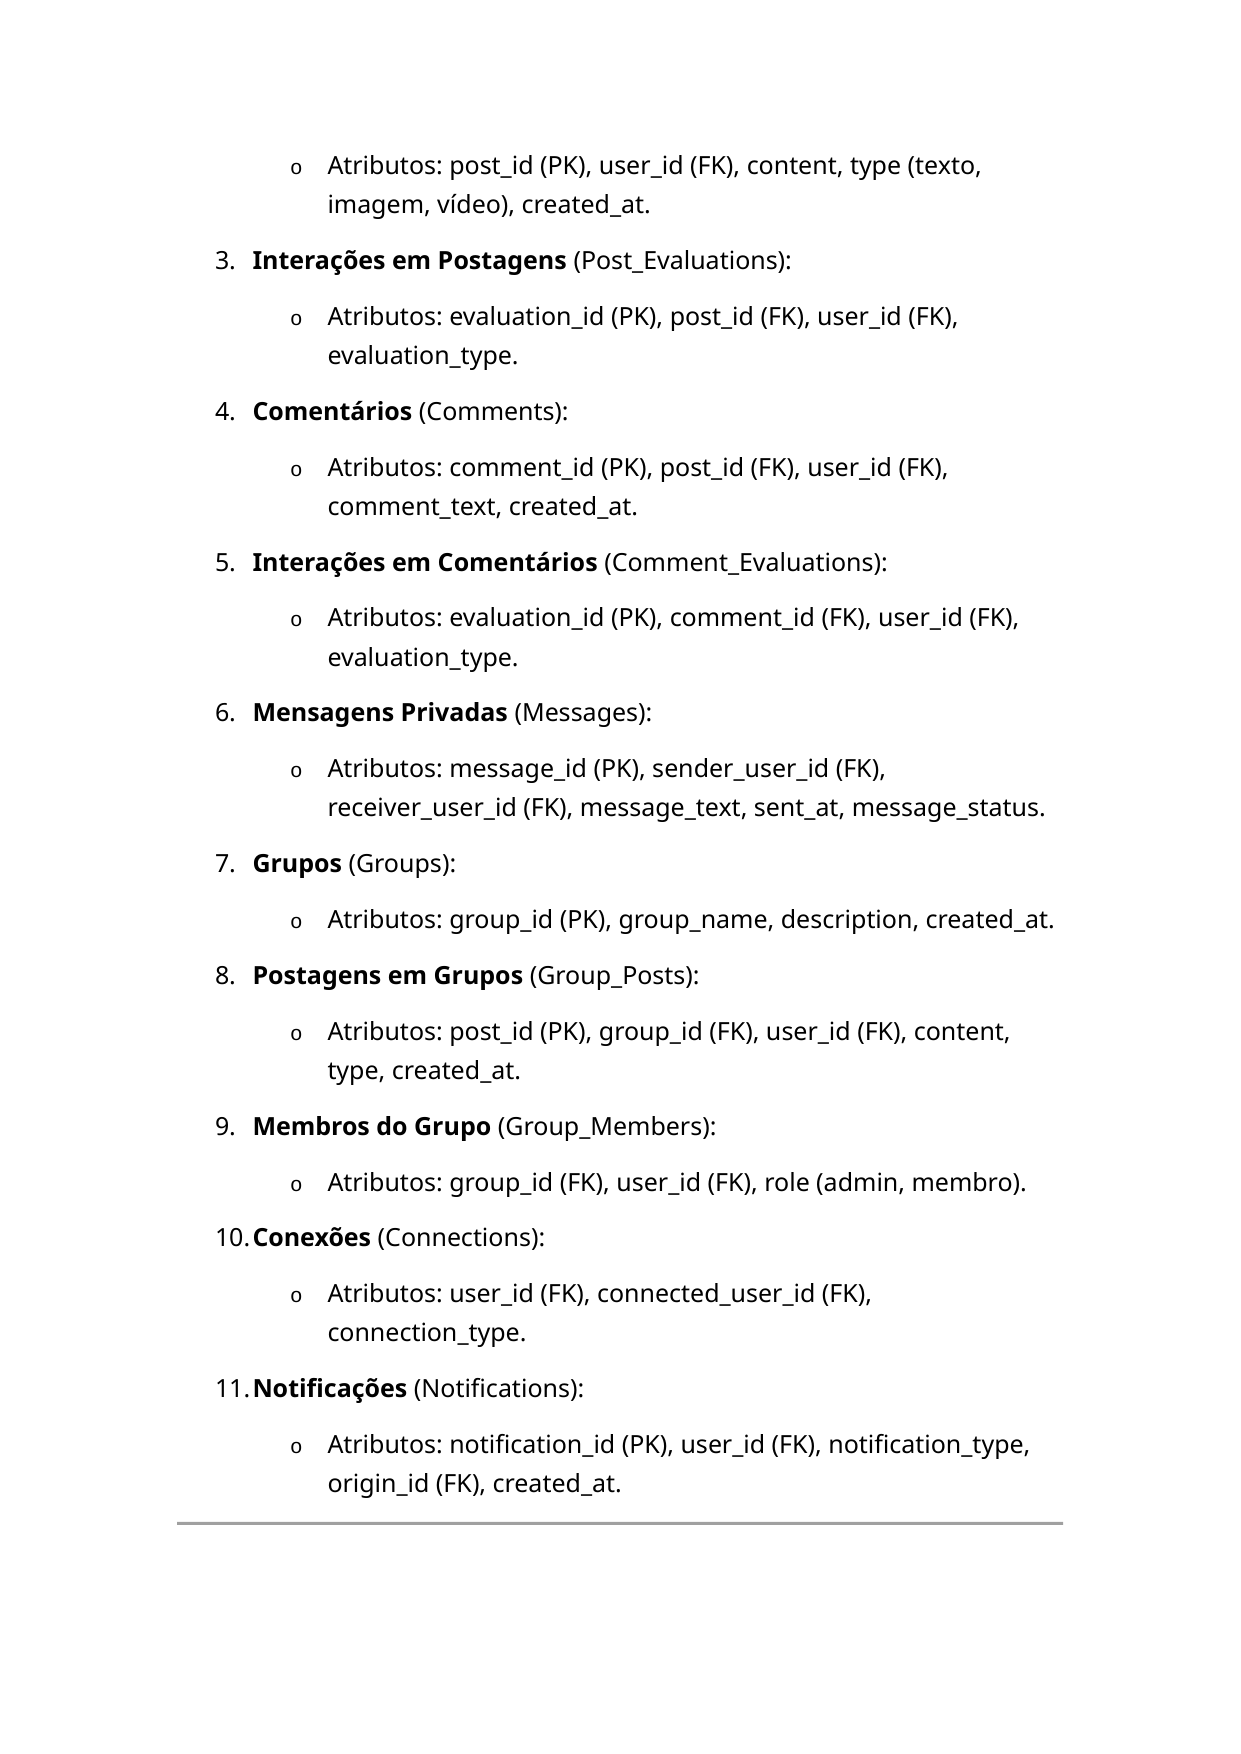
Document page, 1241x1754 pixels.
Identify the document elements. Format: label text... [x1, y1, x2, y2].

list Postagens em Grupos (Group_Posts): [215, 958, 1063, 992]
list Conexões (Connections): [215, 1220, 1063, 1254]
list Atributos: group_id (FK), user_id (FK), role (admin, membro). [290, 1164, 1063, 1198]
list Interações em Postagens (Post_Evaluations): [215, 243, 1063, 277]
list Comentários (Comments): [215, 393, 1063, 427]
list Mensagens Privadas (Messages): [215, 695, 1063, 729]
list Atributos: evaluation_id (PK), comment_id (FK), user_id (FK), evaluation_type. [290, 600, 1063, 673]
list Atributos: comment_id (PK), post_id (FK), user_id (FK), comment_text, created_at. [290, 449, 1063, 522]
list Atributos: post_id (PK), user_id (FK), content, type (texto, imagem, vídeo), created_at. [290, 148, 1063, 221]
list Notificações (Notifications): [215, 1371, 1063, 1405]
list Atributos: user_id (FK), connected_user_id (FK), connection_type. [290, 1276, 1063, 1349]
list Atributos: post_id (PK), group_id (FK), user_id (FK), content, type, created_at. [290, 1013, 1063, 1087]
list Atributos: evaluation_id (PK), post_id (FK), user_id (FK), evaluation_type. [290, 298, 1063, 372]
list Atributos: group_id (PK), group_name, description, created_at. [290, 902, 1063, 936]
list Atributos: notification_id (PK), user_id (FK), notification_type, origin_id (FK), created_at. [290, 1427, 1063, 1500]
list Atributos: message_id (PK), sender_user_id (FK), receiver_user_id (FK), message_text, sent_at, message_status. [290, 751, 1063, 824]
list Interações em Comentários (Comment_Evaluations): [215, 544, 1063, 578]
list Grupos (Groups): [215, 846, 1063, 880]
list Membros do Grupo (Group_Members): [215, 1108, 1063, 1142]
